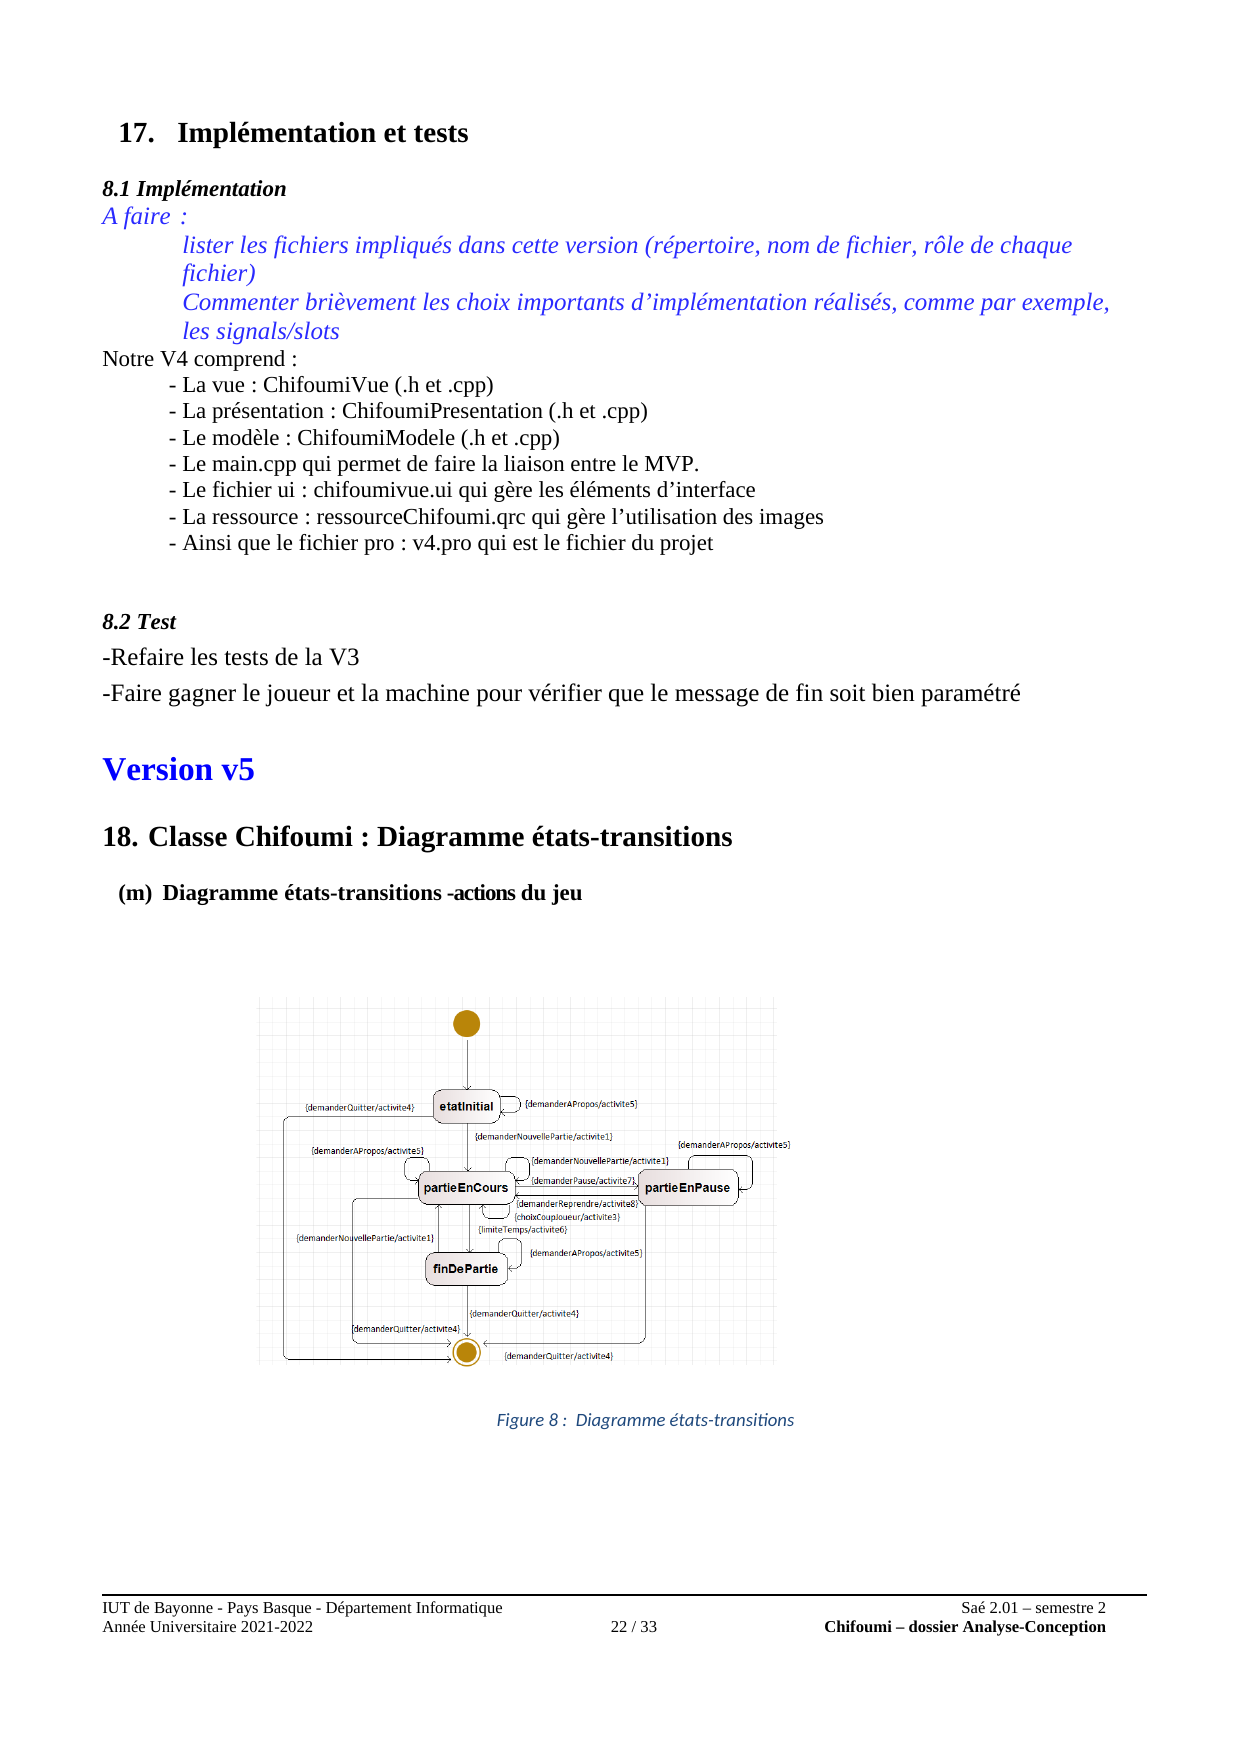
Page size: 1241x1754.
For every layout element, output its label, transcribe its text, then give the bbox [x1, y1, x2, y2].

subtitle lister les fichiers impliqués dans cette version (répertoire, nom de fichier, rôle de chaque fichier) [182, 230, 1146, 287]
subtitle La ressource : ressourceChifoumi.qrc qui gère l’utilisation des images [169, 503, 1146, 529]
subtitle Le fichier ui : chifoumivue.ui qui gère les éléments d’interface [169, 476, 1146, 503]
subtitle A faire : [102, 201, 1146, 230]
subtitle Commenter brièvement les choix importants d’implémentation réalisés, comme par exemple, les signals/slots [182, 287, 1146, 345]
subtitle -Refaire les tests de la V3 [102, 642, 1146, 671]
picture [256, 997, 798, 1369]
subtitle 8.1 Implémentation [102, 174, 1146, 201]
subtitle La vue : ChifoumiVue (.h et .cpp) [169, 371, 1146, 397]
subtitle Notre V4 comprend : [102, 345, 1146, 371]
subtitle Implémentation et tests [118, 115, 1146, 148]
subtitle Ainsi que le fichier pro : v4.pro qui est le fichier du projet [169, 529, 1146, 556]
subtitle Classe Chifoumi : Diagramme états-transitions [102, 819, 1146, 853]
subtitle Le modèle : ChifoumiModele (.h et .cpp) [169, 424, 1146, 450]
subtitle Version v5 [102, 749, 1146, 788]
list Diagramme états-transitions -actions du jeu [118, 879, 1146, 906]
text Figure 8 : Diagramme états-transitions [146, 1408, 1146, 1431]
subtitle Le main.cpp qui permet de faire la liaison entre le MVP. [169, 450, 1146, 476]
subtitle 8.2 Test [102, 608, 1146, 634]
subtitle -Faire gagner le joueur et la machine pour vérifier que le message de fin soit bien paramétré [102, 678, 1146, 706]
subtitle La présentation : ChifoumiPresentation (.h et .cpp) [169, 397, 1146, 424]
